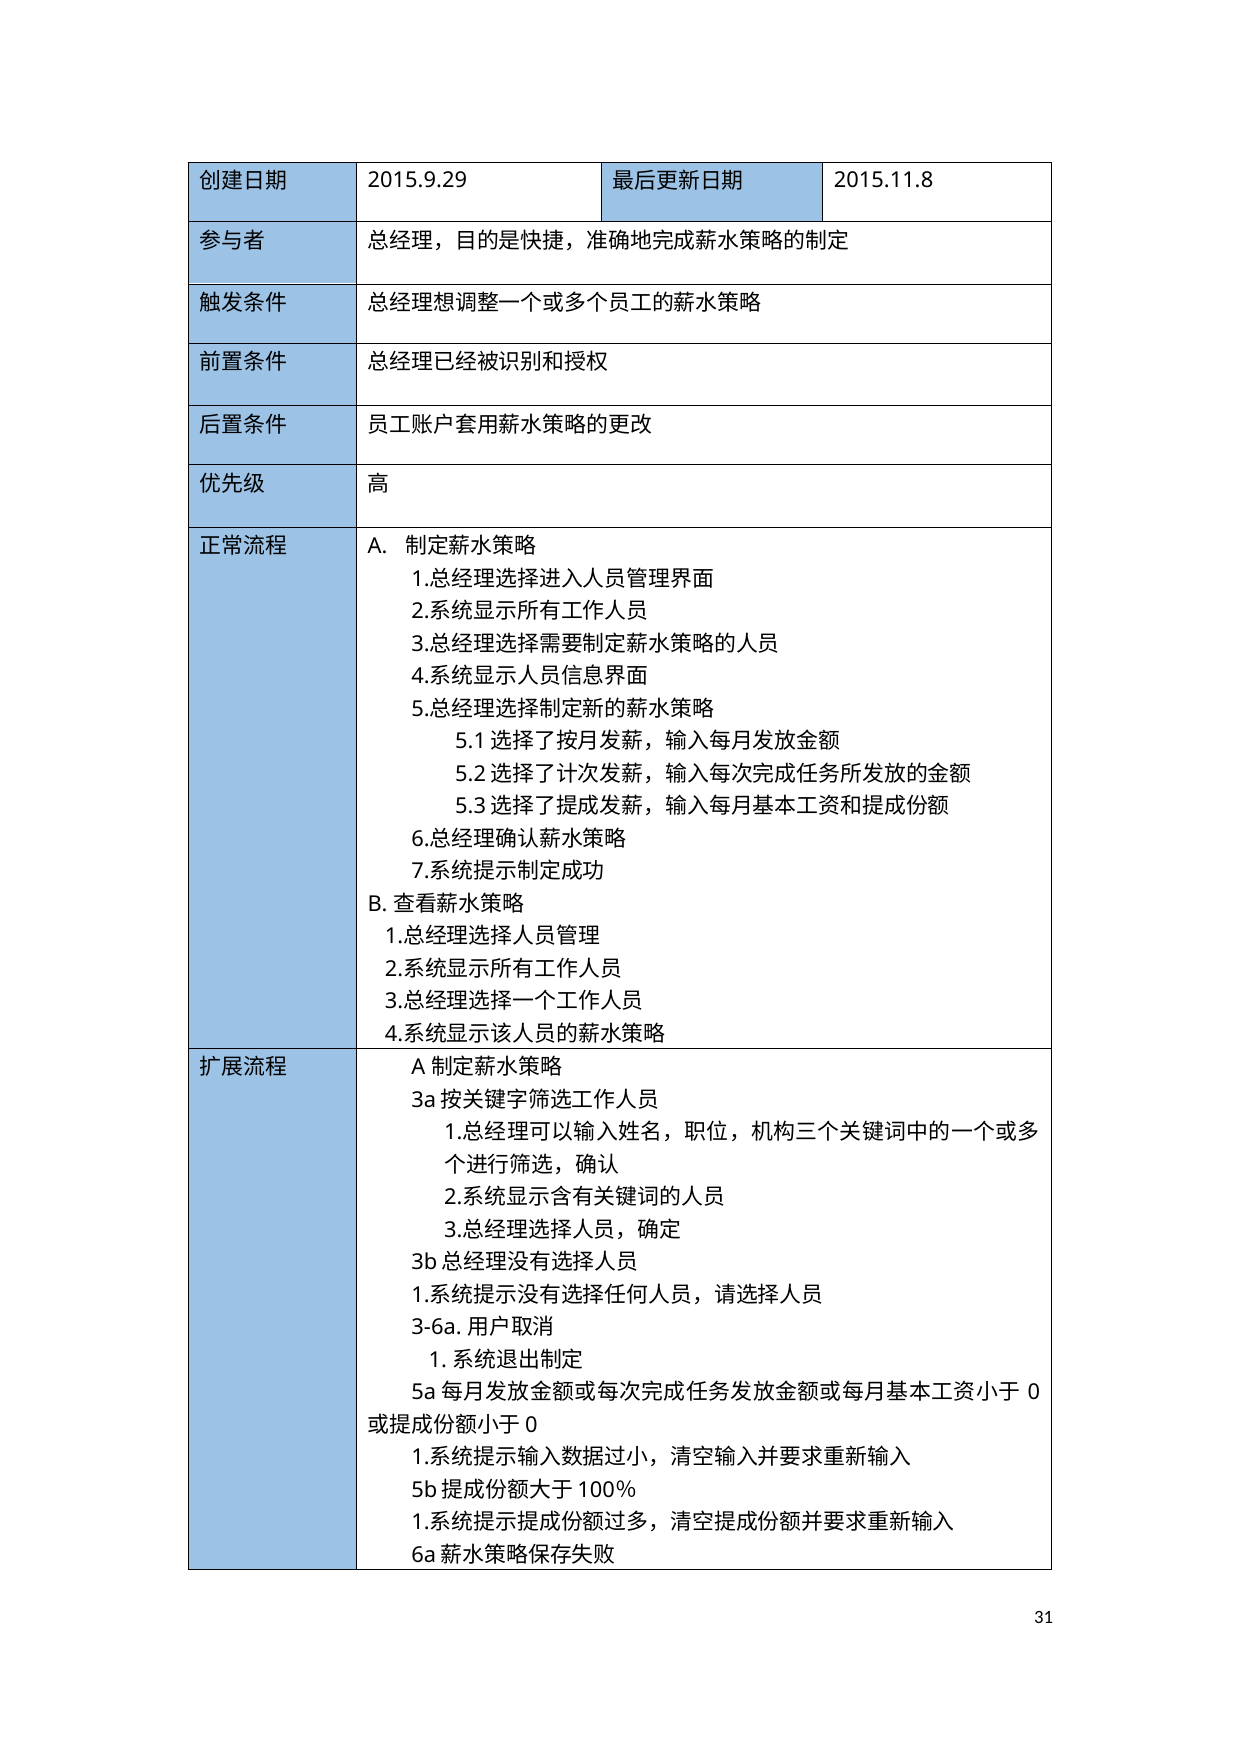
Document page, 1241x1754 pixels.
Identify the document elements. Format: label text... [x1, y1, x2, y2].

table_cell 创建日期 [189, 163, 356, 221]
table_cell 最后更新日期 [602, 163, 822, 221]
table_cell 扩展流程 [189, 1049, 356, 1569]
table_cell 优先级 [189, 465, 356, 527]
table_cell 高 [357, 465, 1051, 527]
table_cell 员工账户套用薪水策略的更改 [357, 406, 1051, 464]
table_cell 总经理，目的是快捷，准确地完成薪水策略的制定 [357, 222, 1051, 283]
table_cell 总经理想调整一个或多个员工的薪水策略 [357, 285, 1051, 343]
table_cell 总经理已经被识别和授权 [357, 344, 1051, 405]
table_cell 2015.11.8 [823, 163, 1051, 221]
table_cell 前置条件 [189, 344, 356, 405]
table_cell 参与者 [189, 222, 356, 283]
table_cell 正常流程 [189, 528, 356, 1048]
table_cell 后置条件 [189, 406, 356, 464]
table_cell 2015.9.29 [357, 163, 601, 221]
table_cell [357, 1049, 1051, 1569]
table_cell 触发条件 [189, 285, 356, 343]
table_cell 制定薪水策略 1.总经理选择进入人员管理界面 2.系统显示所有工作人员 3.总经理选择需要制定薪水策略的人员 4.系统显示人员信息界面 5.总经理选择制定新的薪水策略 5.1选择了按月发薪，输入每月发放金额 5.2选择了计次发薪，输入每次完成任务所发放的金额 5.3选择了提成发薪，输入每月基本工资和提成份额 6.总经理确认薪水策略 7.系统提示制定成功 B. 查看薪水策略 1.总经理选择人员管理 2.系统显示所有工作人员 3.总经理选择一个工作人员 4.系统显示该人员的薪水策略 [357, 528, 1051, 1048]
